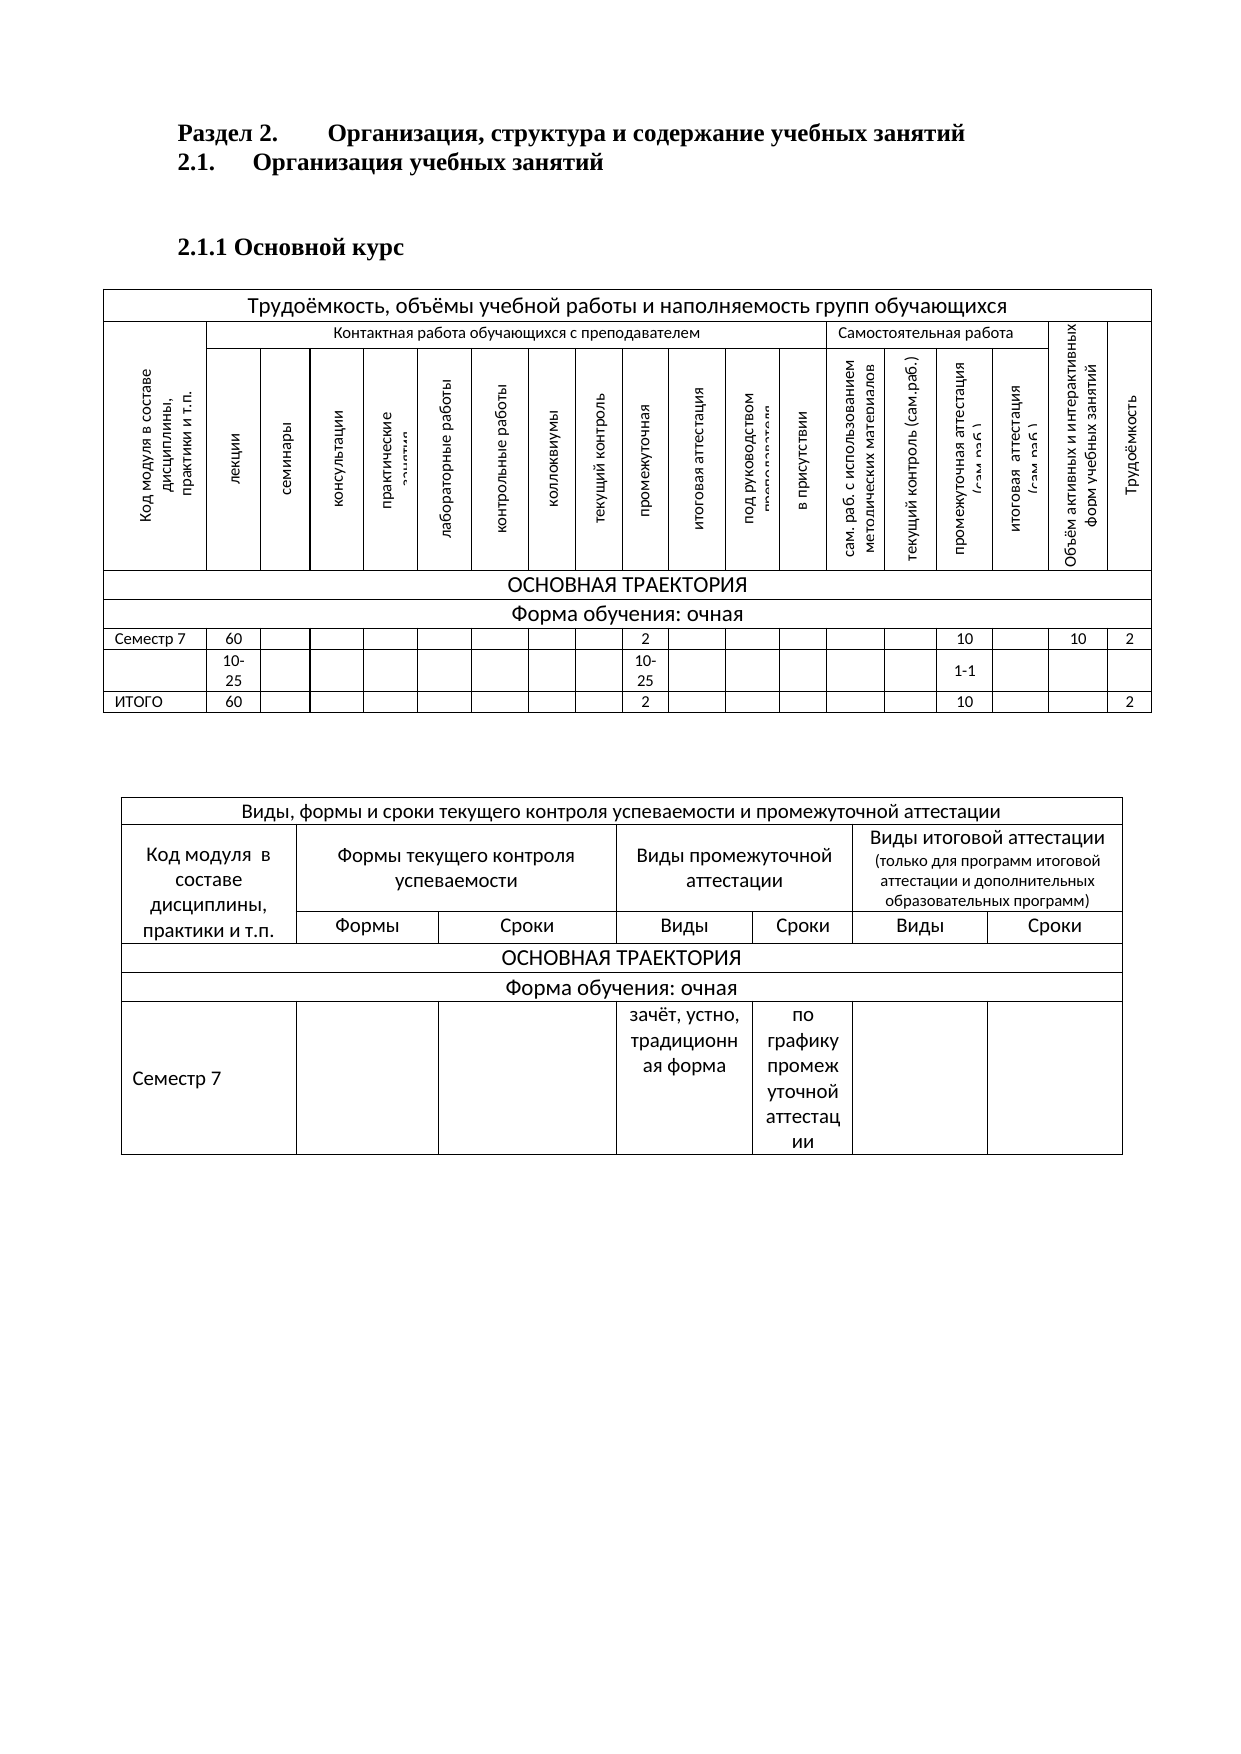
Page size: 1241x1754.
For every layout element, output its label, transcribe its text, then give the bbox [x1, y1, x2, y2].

table_cell ОСНОВНАЯ ТРАЕКТОРИЯ [104, 571, 1151, 598]
table_cell по графику промежуточной аттестации [753, 1002, 852, 1154]
table_cell итоговая аттестация [669, 349, 725, 569]
table_cell промежуточная аттестация (сам.раб.) [937, 349, 992, 569]
table_cell [529, 629, 575, 649]
table_cell Объём активных и интерактивных форм учебных занятий [1049, 322, 1107, 569]
table_header Трудоёмкость, объёмы учебной работы и наполняемость групп обучающихся [104, 290, 1151, 321]
table_cell Самостоятельная работа [827, 322, 1048, 348]
table_cell Форма обучения: очная [122, 973, 1122, 1001]
table_cell 2 [1108, 692, 1151, 712]
table_cell [726, 650, 779, 691]
table_cell 2 [623, 692, 668, 712]
table_cell Семестр 7 [122, 1002, 296, 1154]
table_cell контрольные работы [472, 349, 528, 569]
table_cell семинары [261, 349, 309, 569]
table_cell [988, 1002, 1122, 1154]
table_cell зачёт, устно, традиционная форма [617, 1002, 752, 1154]
table_cell [853, 1002, 987, 1154]
table_cell в присутствии преподавателя [780, 349, 826, 569]
table_cell ИТОГО [104, 692, 206, 712]
table_header Виды, формы и сроки текущего контроля успеваемости и промежуточной аттестации [122, 798, 1122, 823]
table_cell [780, 692, 826, 712]
table_cell [780, 629, 826, 649]
table_cell 10 [1049, 629, 1107, 649]
table_cell 10 [937, 692, 992, 712]
table_cell [364, 650, 417, 691]
table_cell [669, 629, 725, 649]
table_cell под руководством преподавателя [726, 349, 779, 569]
table_cell [885, 692, 936, 712]
table_cell текущий контроль [576, 349, 622, 569]
table_cell [576, 650, 622, 691]
table_cell Виды [853, 912, 987, 942]
table_cell лекции [207, 349, 260, 569]
table_cell [576, 629, 622, 649]
table_cell Виды [617, 912, 752, 942]
table_cell [261, 650, 309, 691]
table_cell Виды промежуточной аттестации [617, 825, 852, 911]
table_cell 10-25 [623, 650, 668, 691]
table_cell [827, 650, 884, 691]
table_cell сам. раб. с использованием методических материалов [827, 349, 884, 569]
table_cell промежуточная аттестация [623, 349, 668, 569]
table_cell [104, 650, 206, 691]
table_cell [529, 692, 575, 712]
table_cell [472, 692, 528, 712]
table_cell [364, 629, 417, 649]
table_cell [261, 692, 309, 712]
table_cell [261, 629, 309, 649]
table_cell практические занятия [364, 349, 417, 569]
table_cell [311, 650, 363, 691]
table_cell [993, 692, 1048, 712]
table_cell [1049, 650, 1107, 691]
table_cell Семестр 7 [104, 629, 206, 649]
table_cell [1049, 692, 1107, 712]
table_cell [1108, 650, 1151, 691]
table_cell 2 [623, 629, 668, 649]
table_cell Сроки [988, 912, 1122, 942]
table_cell [885, 650, 936, 691]
table_cell [780, 650, 826, 691]
table_cell Код модуля в составе дисциплины, практики и т.п. [104, 322, 206, 569]
table_cell ОСНОВНАЯ ТРАЕКТОРИЯ [122, 944, 1122, 972]
table_cell Трудоёмкость [1108, 322, 1151, 569]
table_cell 1-1 [937, 650, 992, 691]
table_cell [418, 692, 471, 712]
table_cell Формы [297, 912, 438, 942]
table_cell текущий контроль (сам.раб.) [885, 349, 936, 569]
table_cell [669, 692, 725, 712]
table_cell итоговая аттестация (сам.раб.) [993, 349, 1048, 569]
table_cell 60 [207, 629, 260, 649]
table_cell [439, 1002, 616, 1154]
table_cell [472, 629, 528, 649]
table_cell Сроки [753, 912, 852, 942]
table_cell [364, 692, 417, 712]
text 2.1. Организация учебных занятий [177, 147, 1152, 176]
table_cell Форма обучения: очная [104, 600, 1151, 628]
table_cell 10-25 [207, 650, 260, 691]
table_cell 2 [1108, 629, 1151, 649]
table_cell [827, 629, 884, 649]
table_cell [529, 650, 575, 691]
table_cell [472, 650, 528, 691]
table_cell консультации [311, 349, 363, 569]
table_cell [726, 692, 779, 712]
table_cell коллоквиумы [529, 349, 575, 569]
table_cell [311, 629, 363, 649]
table_cell Код модуля в составе дисциплины, практики и т.п. [122, 825, 296, 942]
table_cell [297, 1002, 438, 1154]
table_cell лабораторные работы [418, 349, 471, 569]
table_cell [993, 629, 1048, 649]
table_cell [885, 629, 936, 649]
table_cell [311, 692, 363, 712]
table_cell [418, 629, 471, 649]
text Раздел 2. Организация, структура и содержание учебных занятий [177, 118, 1152, 147]
table_cell Формы текущего контроля успеваемости [297, 825, 616, 911]
table_cell [726, 629, 779, 649]
table_cell 10 [937, 629, 992, 649]
table_cell 60 [207, 692, 260, 712]
table_cell Сроки [439, 912, 616, 942]
table_cell [669, 650, 725, 691]
table_cell [827, 692, 884, 712]
table_cell [993, 650, 1048, 691]
text 2.1.1 Основной курс [177, 232, 1152, 288]
table_cell Виды итоговой аттестации (только для программ итоговой аттестации и дополнительных образовательных программ) [853, 825, 1122, 911]
table_cell [576, 692, 622, 712]
table_cell Контактная работа обучающихся с преподавателем [207, 322, 826, 348]
table_cell [418, 650, 471, 691]
